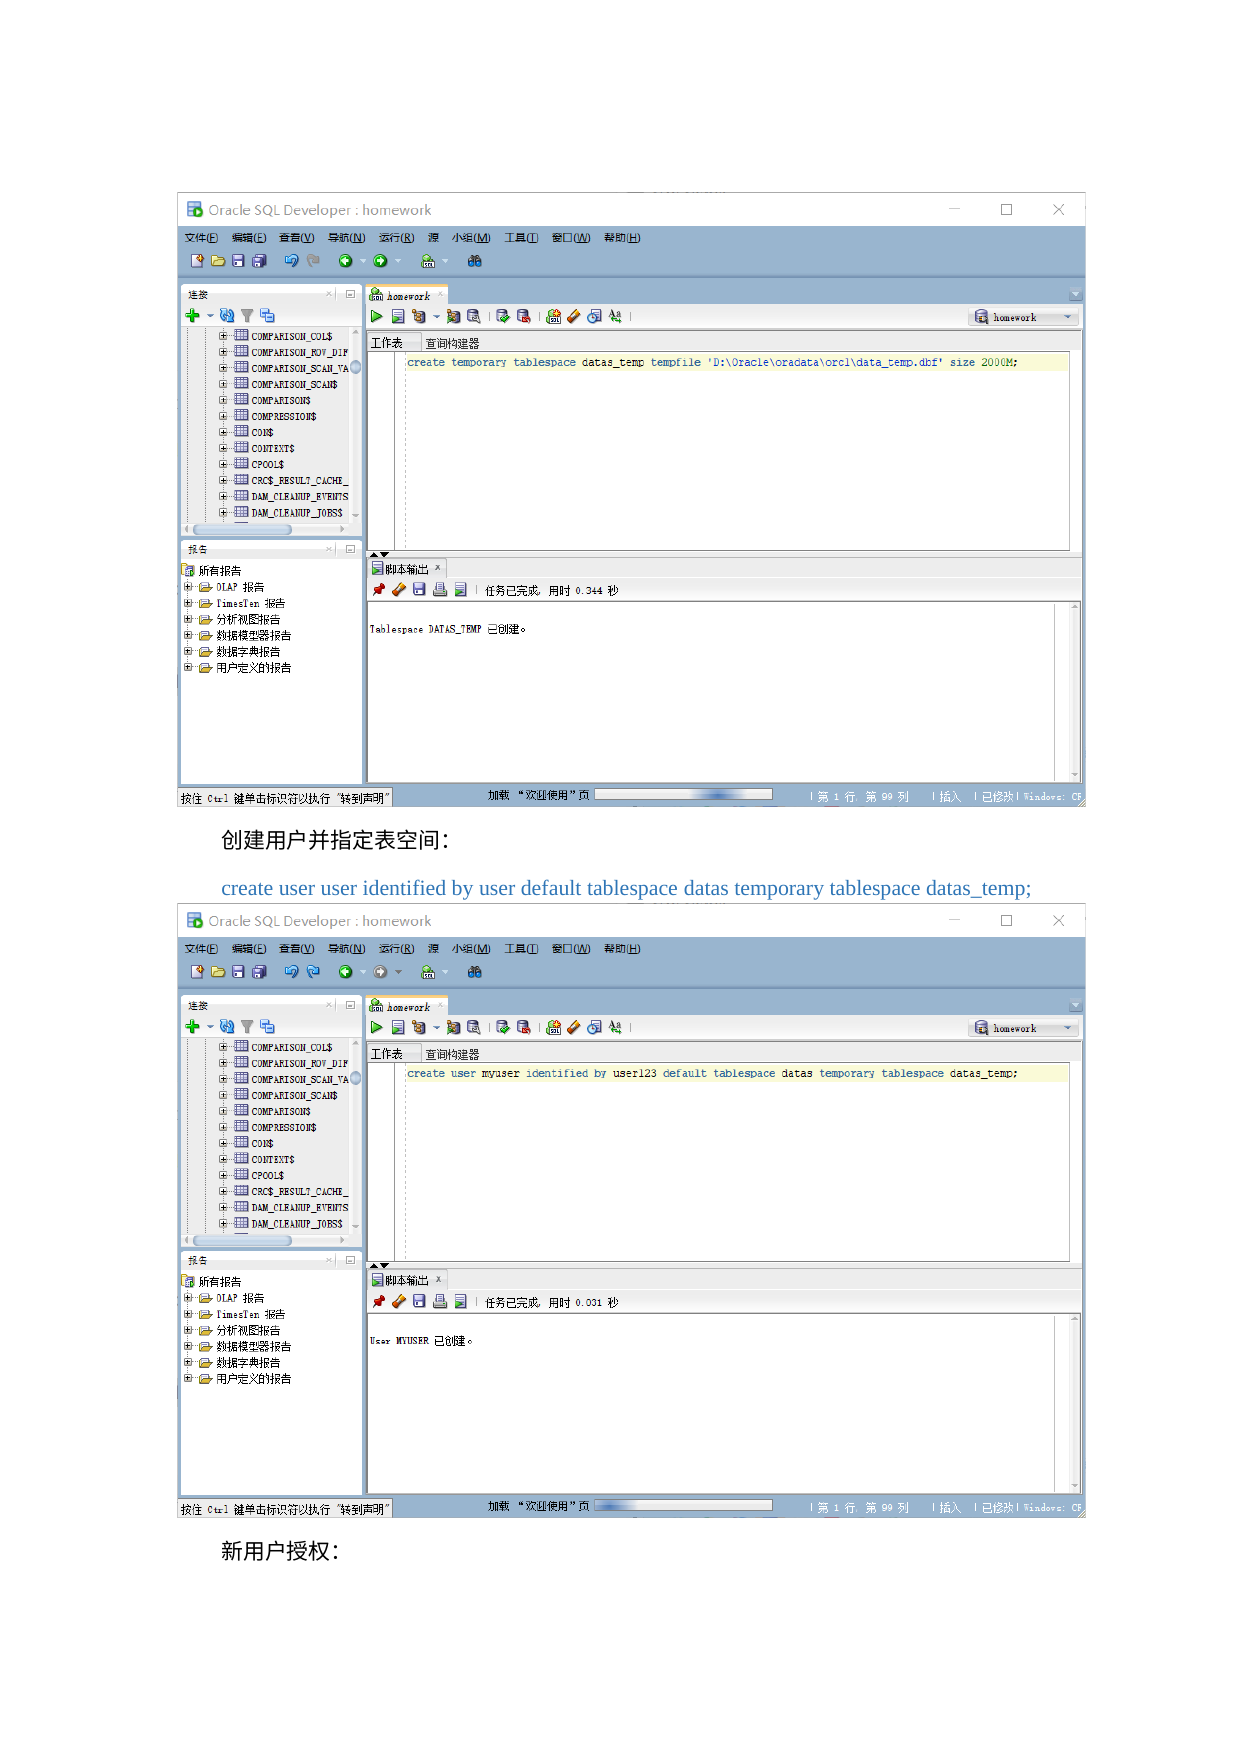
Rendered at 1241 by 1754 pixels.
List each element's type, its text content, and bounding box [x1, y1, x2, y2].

list 创建用户并指定表空间： [221, 823, 1087, 856]
list 新用户授权： [221, 1534, 1087, 1566]
picture [177, 903, 1086, 1518]
list create user user identified by user default tablespace datas temporary tablespace datas_temp; [221, 871, 1087, 904]
picture [177, 192, 1086, 807]
